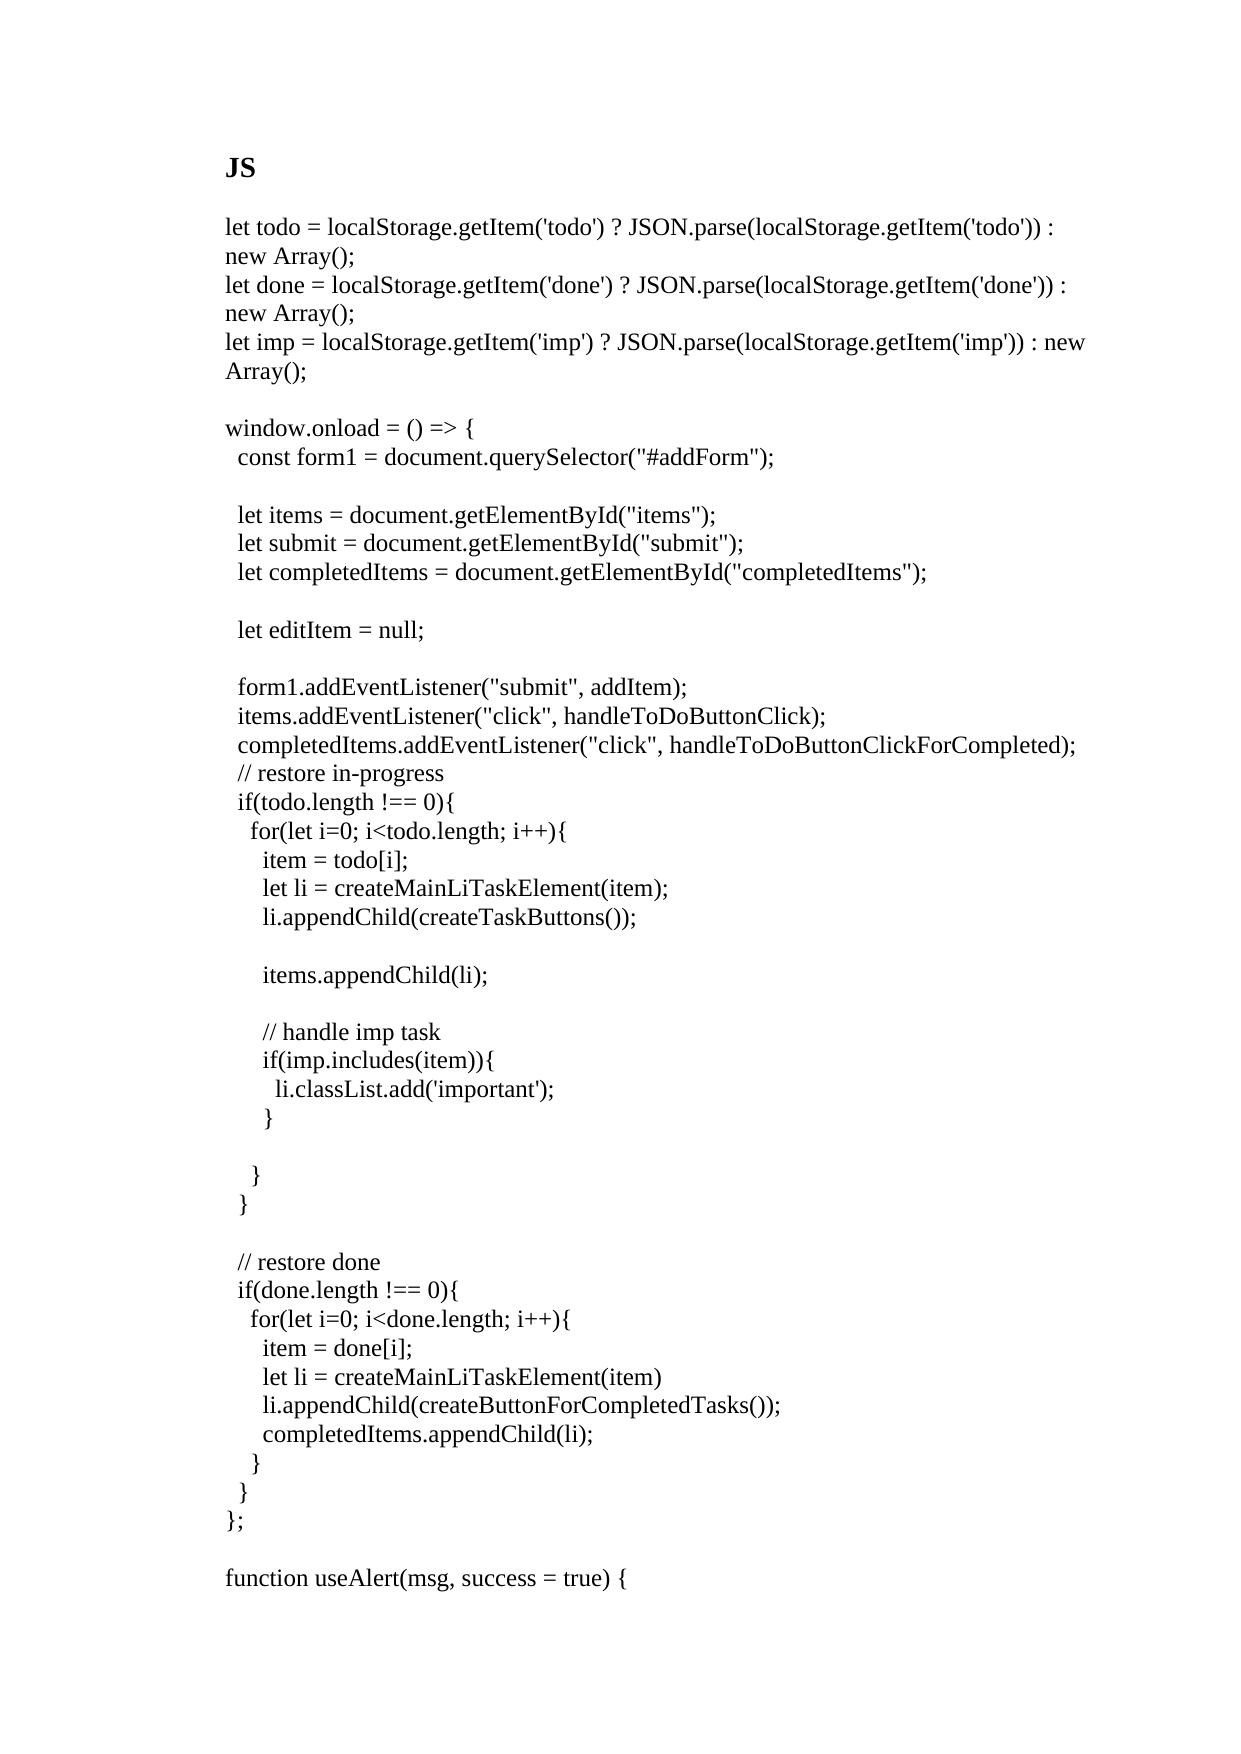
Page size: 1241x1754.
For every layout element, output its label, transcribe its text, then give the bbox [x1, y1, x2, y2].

text if(done.length !== 0){ [225, 1275, 1090, 1304]
text items.appendChild(li); [225, 960, 1090, 988]
text // restore done [225, 1247, 1090, 1275]
text const form1 = document.querySelector("#addForm"); [225, 442, 1090, 471]
text let items = document.getElementById("items"); [225, 500, 1090, 528]
text let editItem = null; [225, 615, 1090, 643]
text } [225, 1103, 1090, 1132]
text li.classList.add('important'); [225, 1074, 1090, 1103]
text item = done[i]; [225, 1333, 1090, 1362]
text items.addEventListener("click", handleToDoButtonClick); [225, 701, 1090, 730]
text if(imp.includes(item)){ [225, 1045, 1090, 1074]
text let done = localStorage.getItem('done') ? JSON.parse(localStorage.getItem('done')) : new Array(); [225, 270, 1090, 327]
text // handle imp task [225, 1017, 1090, 1045]
text window.onload = () => { [225, 413, 1090, 442]
text function useAlert(msg, success = true) { [225, 1563, 1090, 1592]
text } [225, 1189, 1090, 1218]
text li.appendChild(createTaskButtons()); [225, 902, 1090, 931]
text for(let i=0; i<done.length; i++){ [225, 1304, 1090, 1333]
text }; [225, 1505, 1090, 1534]
text let submit = document.getElementById("submit"); [225, 528, 1090, 557]
text for(let i=0; i<todo.length; i++){ [225, 816, 1090, 845]
text let todo = localStorage.getItem('todo') ? JSON.parse(localStorage.getItem('todo')) : new Array(); [225, 212, 1090, 270]
text completedItems.appendChild(li); [225, 1419, 1090, 1448]
text // restore in-progress [225, 758, 1090, 787]
text let imp = localStorage.getItem('imp') ? JSON.parse(localStorage.getItem('imp')) : new Array(); [225, 327, 1090, 385]
text } [225, 1448, 1090, 1477]
text JS [225, 150, 1090, 183]
text let li = createMainLiTaskElement(item); [225, 873, 1090, 902]
text form1.addEventListener("submit", addItem); [225, 672, 1090, 701]
text completedItems.addEventListener("click", handleToDoButtonClickForCompleted); [225, 730, 1090, 758]
text } [225, 1477, 1090, 1505]
text let completedItems = document.getElementById("completedItems"); [225, 557, 1090, 586]
text if(todo.length !== 0){ [225, 787, 1090, 816]
text let li = createMainLiTaskElement(item) [225, 1362, 1090, 1390]
text li.appendChild(createButtonForCompletedTasks()); [225, 1390, 1090, 1419]
text } [225, 1160, 1090, 1189]
text item = todo[i]; [225, 845, 1090, 873]
